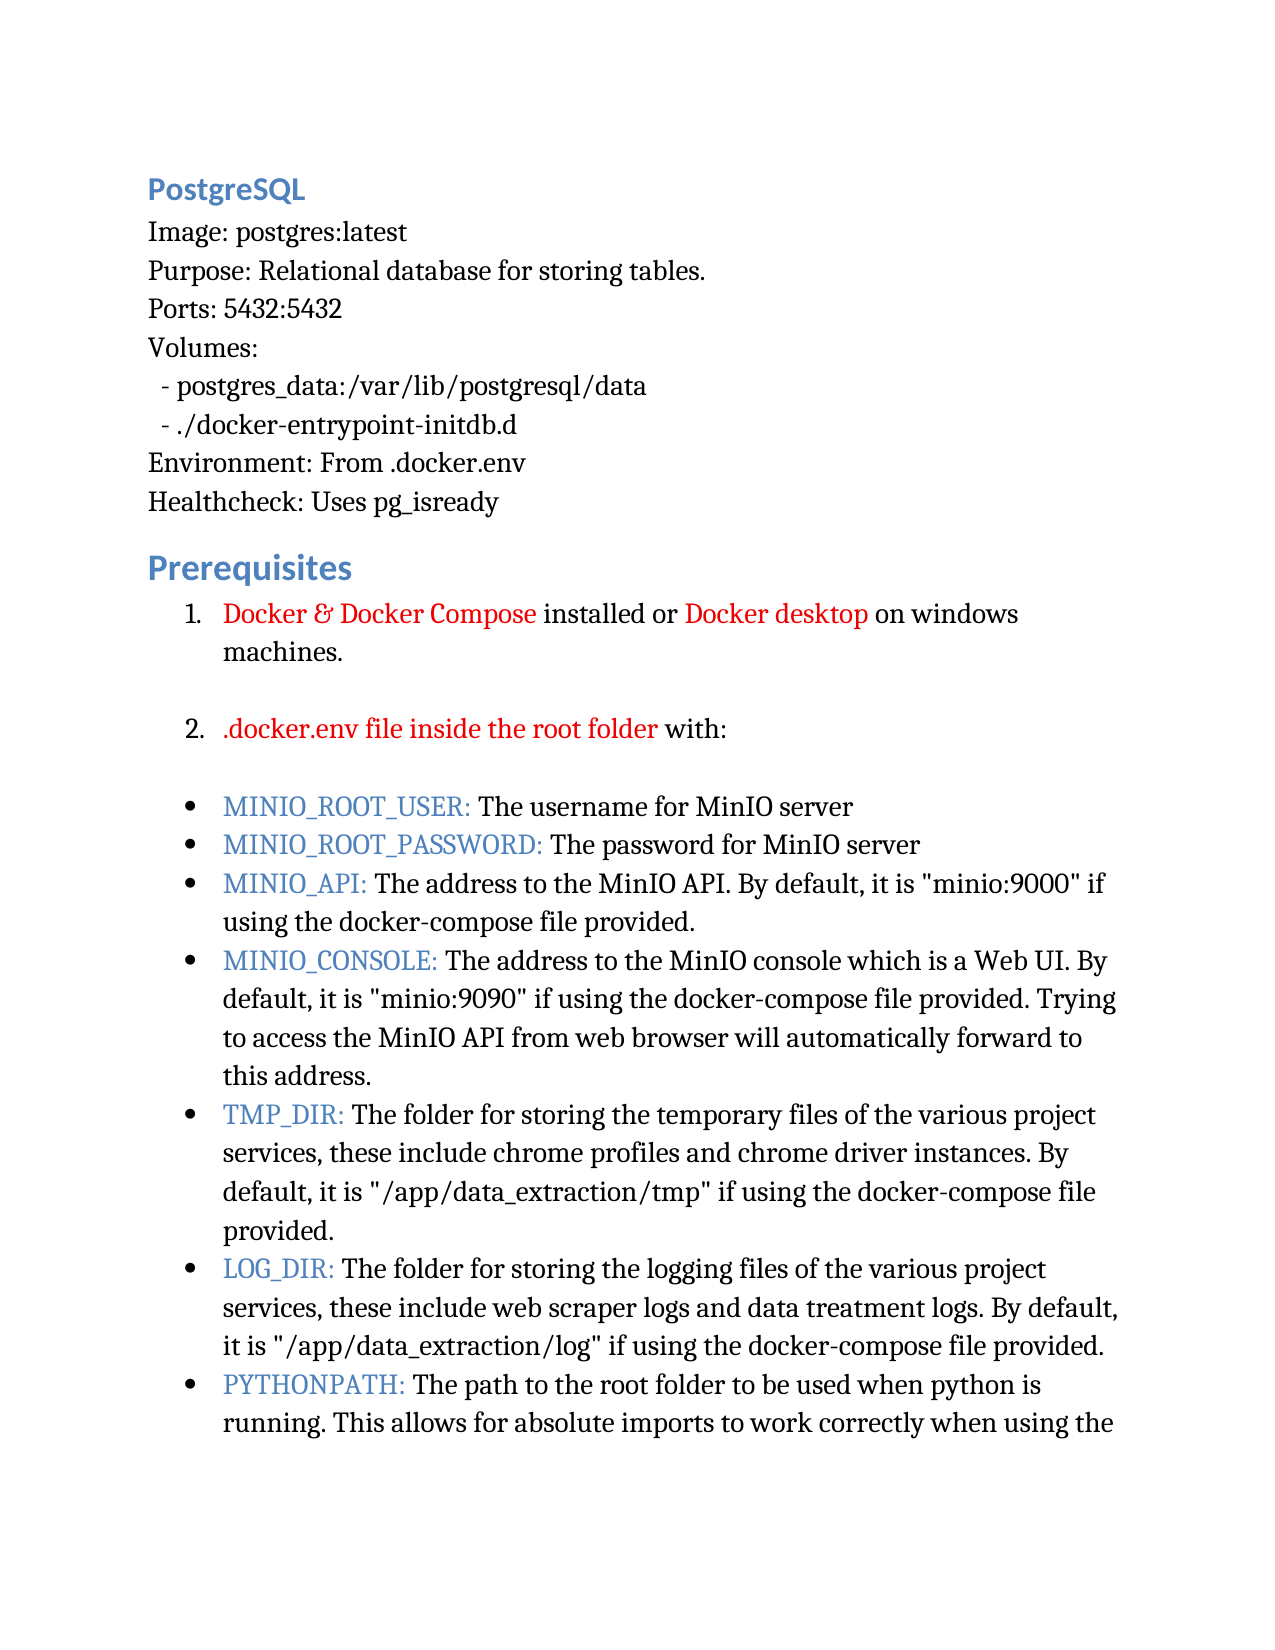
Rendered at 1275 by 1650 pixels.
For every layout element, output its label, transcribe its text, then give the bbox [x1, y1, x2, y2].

list Docker & Docker Compose installed or Docker desktop on windows machines. [185, 597, 1127, 669]
subtitle Prerequisites [148, 544, 1127, 590]
list MINIO_CONSOLE: The address to the MinIO console which is a Web UI. By default, it is "minio:9090" if using the docker-compose file provided. Trying to access the MinIO API from web browser will automatically forward to this address. [185, 944, 1127, 1093]
list TMP_DIR: The folder for storing the temporary files of the various project services, these include chrome profiles and chrome driver instances. By default, it is "/app/data_extraction/tmp" if using the docker-compose file provided. [185, 1098, 1127, 1247]
list MINIO_API: The address to the MinIO API. By default, it is "minio:9000" if using the docker-compose file provided. [185, 867, 1127, 939]
text Image: postgres:latest Purpose: Relational database for storing tables. Ports: 5432:5432 Volumes: - postgres_data:/var/lib/postgresql/data - ./docker-entrypoint-initdb.d Environment: From .docker.env Healthcheck: Uses pg_isready [148, 215, 1127, 518]
list .docker.env file inside the root folder with: [185, 713, 1127, 746]
subtitle PostgreSQL [148, 168, 1127, 209]
list MINIO_ROOT_PASSWORD: The password for MinIO server [185, 828, 1127, 862]
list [185, 1368, 1127, 1440]
list LOG_DIR: The folder for storing the logging files of the various project services, these include web scraper logs and data treatment logs. By default, it is "/app/data_extraction/log" if using the docker-compose file provided. [185, 1252, 1127, 1363]
list MINIO_ROOT_USER: The username for MinIO server [185, 790, 1127, 823]
